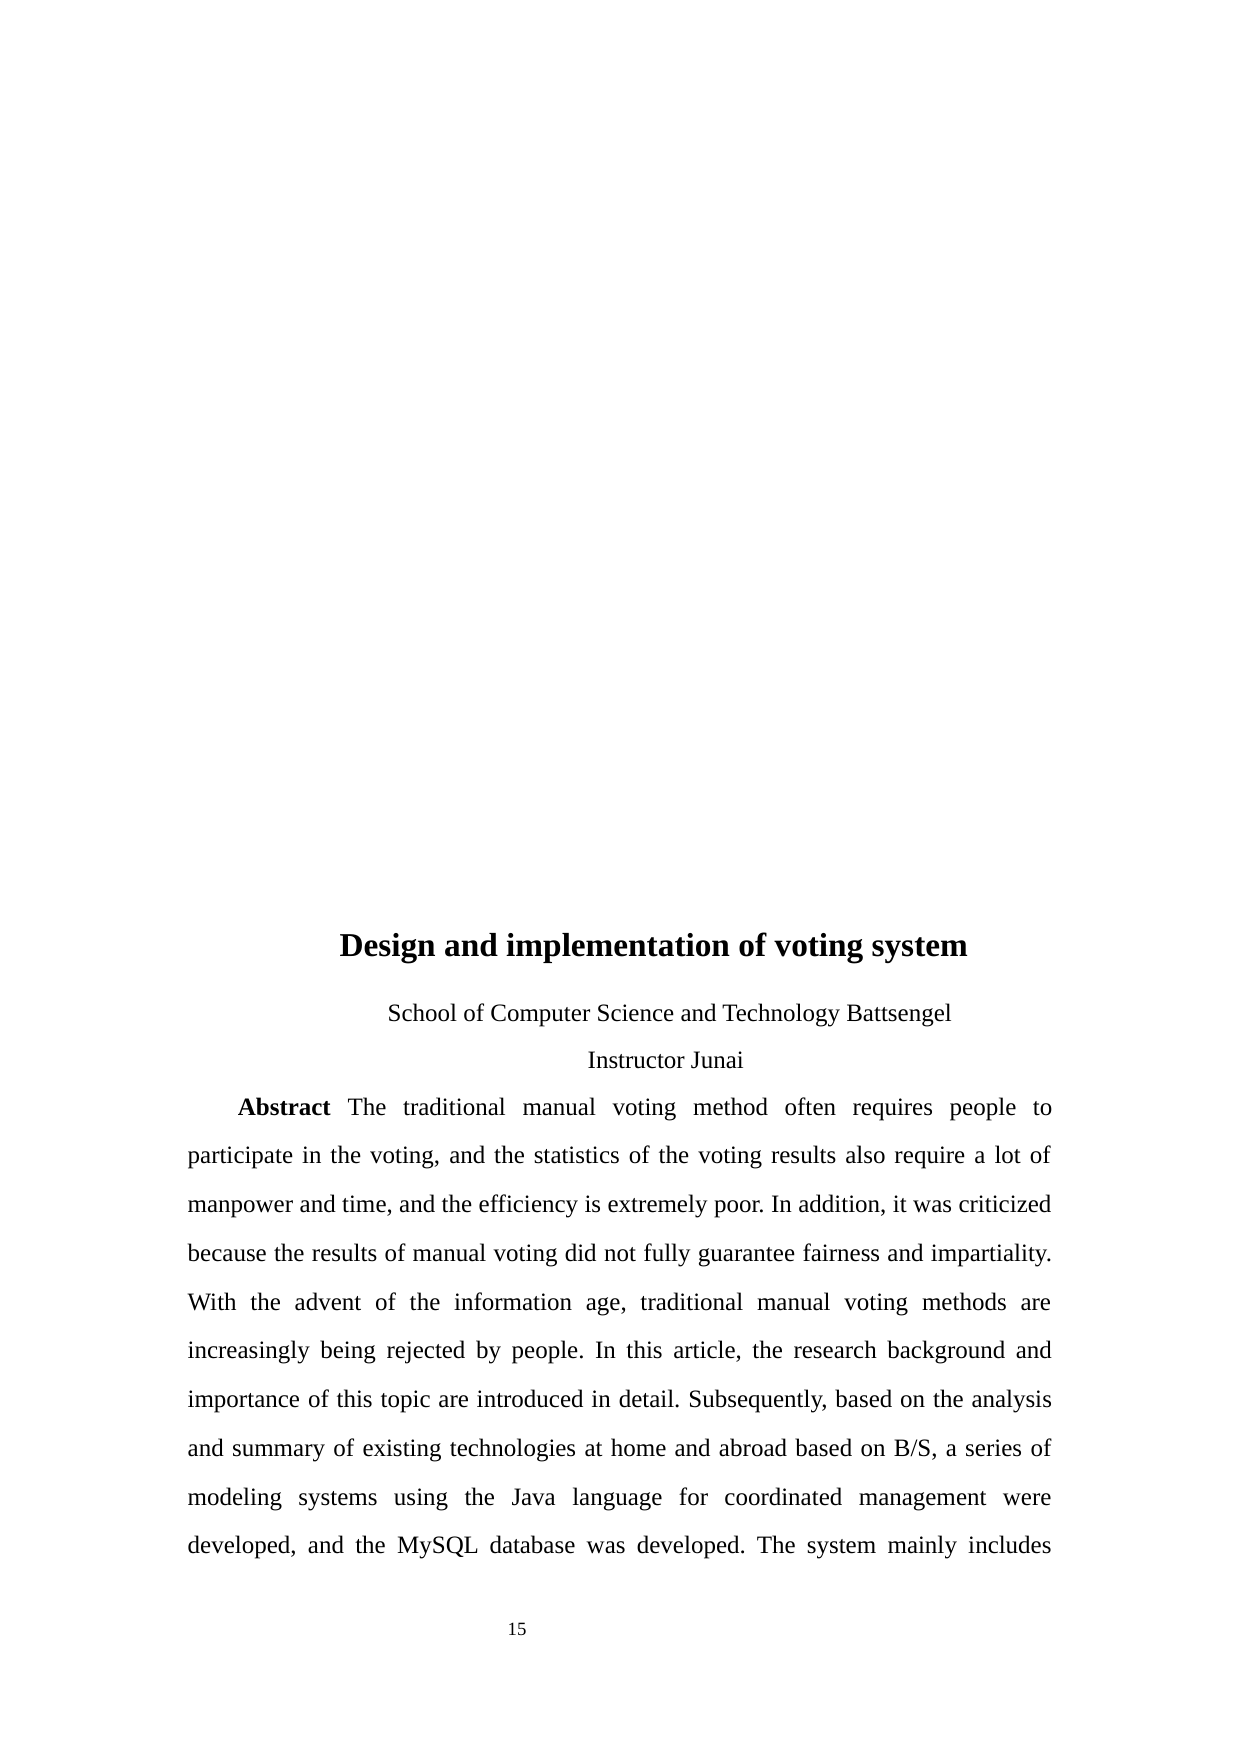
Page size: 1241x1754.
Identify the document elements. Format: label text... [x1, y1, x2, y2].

text School of Computer Science and Technology Battsengel [187, 996, 1053, 1029]
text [187, 1090, 1053, 1561]
text Instructor Junai [187, 1043, 1053, 1076]
text Design and implementation of voting system [187, 912, 1053, 977]
